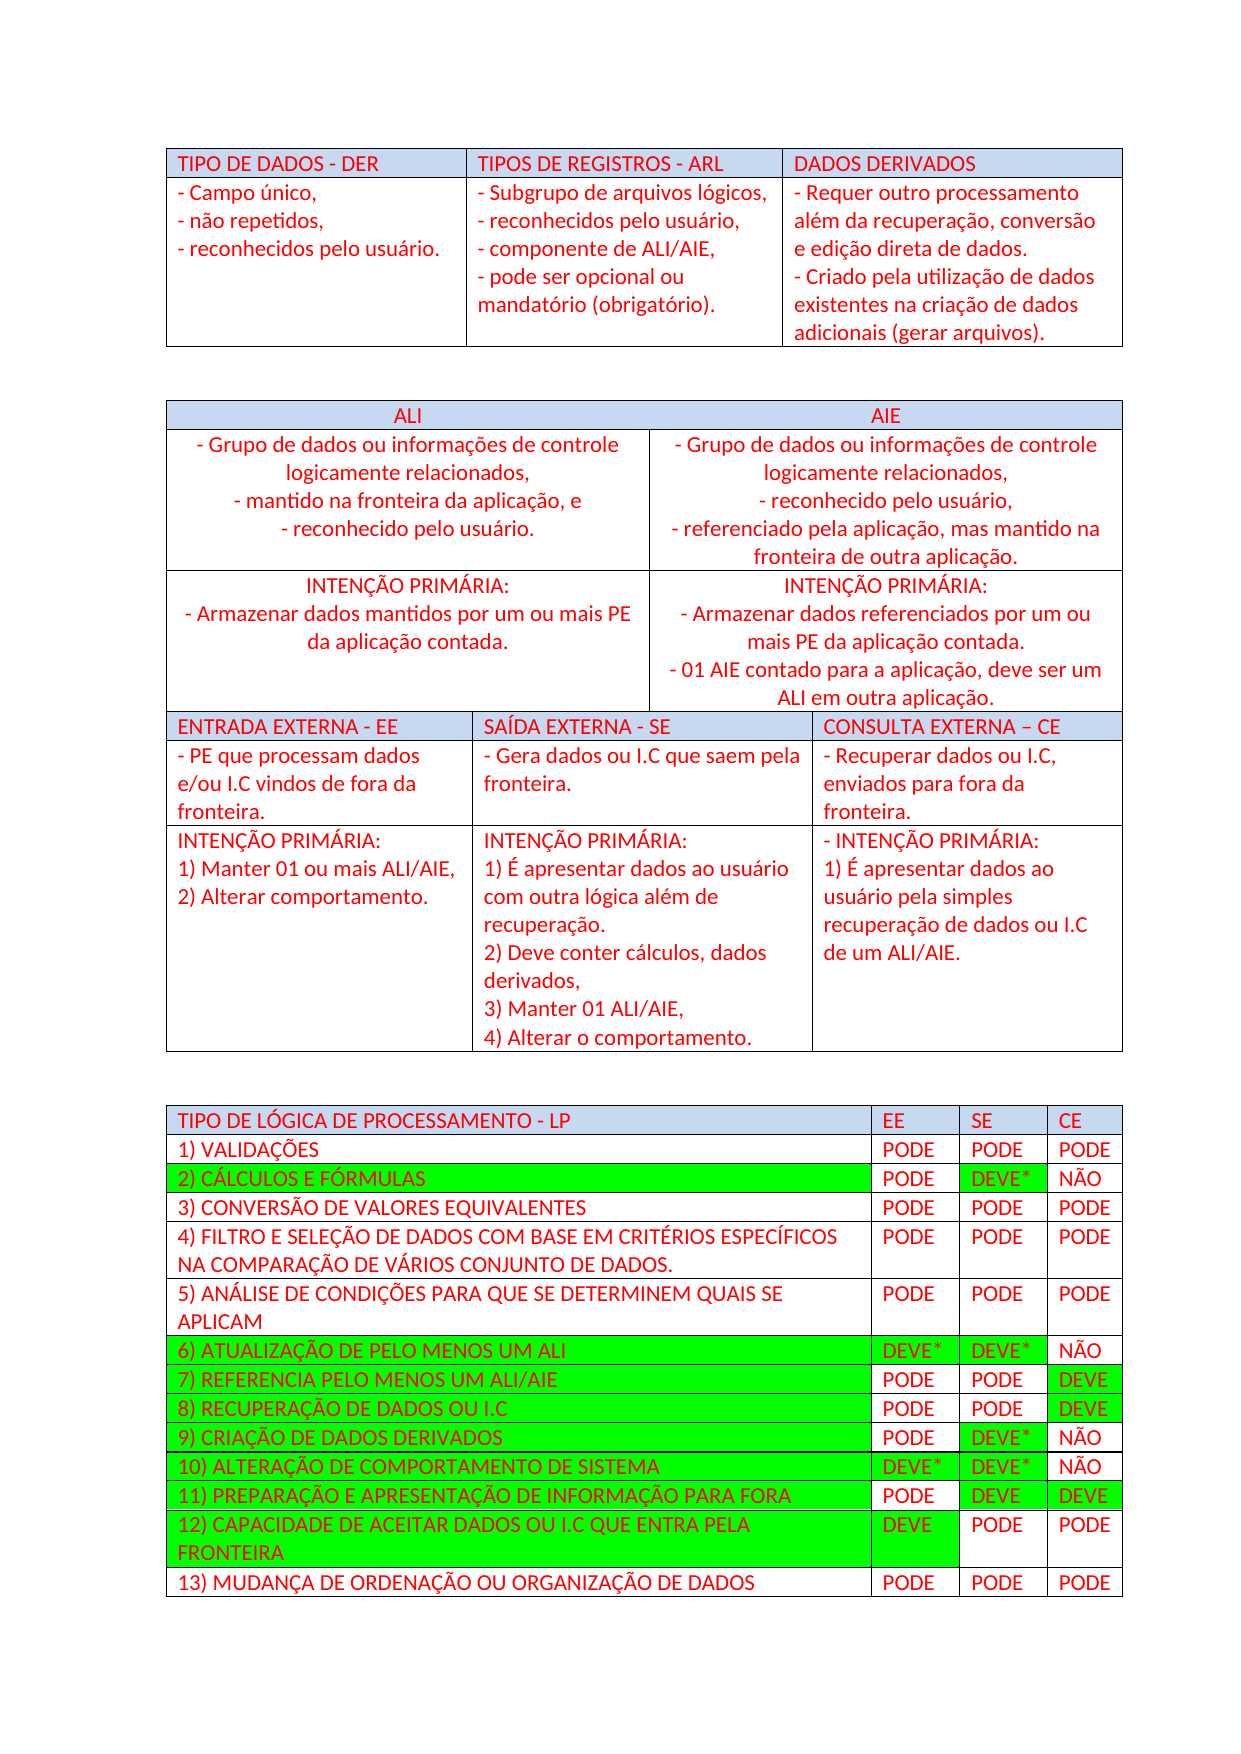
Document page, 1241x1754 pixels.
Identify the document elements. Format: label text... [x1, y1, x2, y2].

table_cell INTENÇÃO PRIMÁRIA: 1) É apresentar dados ao usuário com outra lógica além de recuperação. 2) Deve conter cálculos, dados derivados, 3) Manter 01 ALI/AIE, 4) Alterar o comportamento. [473, 826, 812, 1051]
table_cell NÃO [1048, 1336, 1122, 1364]
table_cell DEVE* [872, 1453, 959, 1480]
table_header CE [1048, 1106, 1122, 1134]
table_cell DEVE* [960, 1423, 1047, 1451]
table_cell PODE [872, 1423, 959, 1451]
table_cell PODE [872, 1164, 959, 1192]
table_cell - Requer outro processamento além da recuperação, conversão e edição direta de dados. - Criado pela utilização de dados existentes na criação de dados adicionais (gerar arquivos). [783, 178, 1122, 346]
table_cell PODE [872, 1279, 959, 1335]
table_cell PODE [872, 1193, 959, 1221]
table_cell PODE [960, 1222, 1047, 1278]
table_cell - Subgrupo de arquivos lógicos, - reconhecidos pelo usuário, - componente de ALI/AIE, - pode ser opcional ou mandatório (obrigatório). [467, 178, 782, 346]
table_header TIPO DE DADOS - DER [167, 149, 466, 177]
table_cell PODE [960, 1279, 1047, 1335]
table_cell PODE [960, 1511, 1047, 1567]
table_cell PODE [1048, 1135, 1122, 1163]
table_cell PODE [960, 1365, 1047, 1393]
table_header TIPO DE LÓGICA DE PROCESSAMENTO - LP [167, 1106, 871, 1134]
table_cell 13) MUDANÇA DE ORDENAÇÃO OU ORGANIZAÇÃO DE DADOS [167, 1568, 871, 1596]
table_cell DEVE [872, 1511, 959, 1567]
table_cell 12) CAPACIDADE DE ACEITAR DADOS OU I.C QUE ENTRA PELA FRONTEIRA [167, 1511, 871, 1567]
table_cell PODE [960, 1394, 1047, 1422]
table_cell 9) CRIAÇÃO DE DADOS DERIVADOS [167, 1423, 871, 1451]
table_cell 6) ATUALIZAÇÃO DE PELO MENOS UM ALI [167, 1336, 871, 1364]
table_cell PODE [872, 1135, 959, 1163]
table_cell PODE [872, 1568, 959, 1596]
table_cell 10) ALTERAÇÃO DE COMPORTAMENTO DE SISTEMA [167, 1453, 871, 1480]
table_cell NÃO [1048, 1164, 1122, 1192]
table_cell 4) FILTRO E SELEÇÃO DE DADOS COM BASE EM CRITÉRIOS ESPECÍFICOS NA COMPARAÇÃO DE VÁRIOS CONJUNTO DE DADOS. [167, 1222, 871, 1278]
table_cell PODE [872, 1394, 959, 1422]
table_cell PODE [1048, 1222, 1122, 1278]
table_cell PODE [872, 1481, 959, 1509]
table_cell PODE [872, 1222, 959, 1278]
table_cell - Recuperar dados ou I.C, enviados para fora da fronteira. [813, 741, 1122, 825]
table_cell 8) RECUPERAÇÃO DE DADOS OU I.C [167, 1394, 871, 1422]
table_cell INTENÇÃO PRIMÁRIA: - Armazenar dados mantidos por um ou mais PE da aplicação contada. [167, 571, 649, 711]
table_cell PODE [1048, 1193, 1122, 1221]
table_cell SAÍDA EXTERNA - SE [473, 712, 812, 740]
table_cell DEVE [1048, 1365, 1122, 1393]
table_cell DEVE [1048, 1481, 1122, 1509]
table_cell - Gera dados ou I.C que saem pela fronteira. [473, 741, 812, 825]
table_header SE [960, 1106, 1047, 1134]
table_cell PODE [960, 1193, 1047, 1221]
table_header EE [872, 1106, 959, 1134]
table_header DADOS DERIVADOS [783, 149, 1122, 177]
table_cell PODE [960, 1568, 1047, 1596]
table_cell 7) REFERENCIA PELO MENOS UM ALI/AIE [167, 1365, 871, 1393]
table_cell - INTENÇÃO PRIMÁRIA: 1) É apresentar dados ao usuário pela simples recuperação de dados ou I.C de um ALI/AIE. [813, 826, 1122, 1051]
table_cell NÃO [1048, 1453, 1122, 1480]
table_cell PODE [1048, 1279, 1122, 1335]
table_cell PODE [1048, 1568, 1122, 1596]
table_cell CONSULTA EXTERNA – CE [813, 712, 1122, 740]
table_cell DEVE [1048, 1394, 1122, 1422]
table_cell DEVE* [960, 1164, 1047, 1192]
table_cell 11) PREPARAÇÃO E APRESENTAÇÃO DE INFORMAÇÃO PARA FORA [167, 1481, 871, 1509]
table_cell INTENÇÃO PRIMÁRIA: - Armazenar dados referenciados por um ou mais PE da aplicação contada. - 01 AIE contado para a aplicação, deve ser um ALI em outra aplicação. [650, 571, 1122, 711]
table_header AIE [650, 401, 1122, 429]
table_cell ENTRADA EXTERNA - EE [167, 712, 472, 740]
table_cell - Grupo de dados ou informações de controle logicamente relacionados, - reconhecido pelo usuário, - referenciado pela aplicação, mas mantido na fronteira de outra aplicação. [650, 430, 1122, 570]
table_cell DEVE [960, 1481, 1047, 1509]
table_header TIPOS DE REGISTROS - ARL [467, 149, 782, 177]
table_cell INTENÇÃO PRIMÁRIA: 1) Manter 01 ou mais ALI/AIE, 2) Alterar comportamento. [167, 826, 472, 1051]
table_cell - PE que processam dados e/ou I.C vindos de fora da fronteira. [167, 741, 472, 825]
table_cell PODE [1048, 1511, 1122, 1567]
table_cell - Grupo de dados ou informações de controle logicamente relacionados, - mantido na fronteira da aplicação, e - reconhecido pelo usuário. [167, 430, 649, 570]
table_cell DEVE* [960, 1336, 1047, 1364]
table_cell PODE [872, 1365, 959, 1393]
table_cell DEVE* [960, 1453, 1047, 1480]
table_cell NÃO [1048, 1423, 1122, 1451]
table_cell DEVE* [872, 1336, 959, 1364]
table_cell 2) CÁLCULOS E FÓRMULAS [167, 1164, 871, 1192]
table_cell 3) CONVERSÃO DE VALORES EQUIVALENTES [167, 1193, 871, 1221]
table_cell 5) ANÁLISE DE CONDIÇÕES PARA QUE SE DETERMINEM QUAIS SE APLICAM [167, 1279, 871, 1335]
table_cell 1) VALIDAÇÕES [167, 1135, 871, 1163]
table_cell PODE [960, 1135, 1047, 1163]
table_cell - Campo único, - não repetidos, - reconhecidos pelo usuário. [167, 178, 466, 346]
table_header ALI [167, 401, 650, 429]
